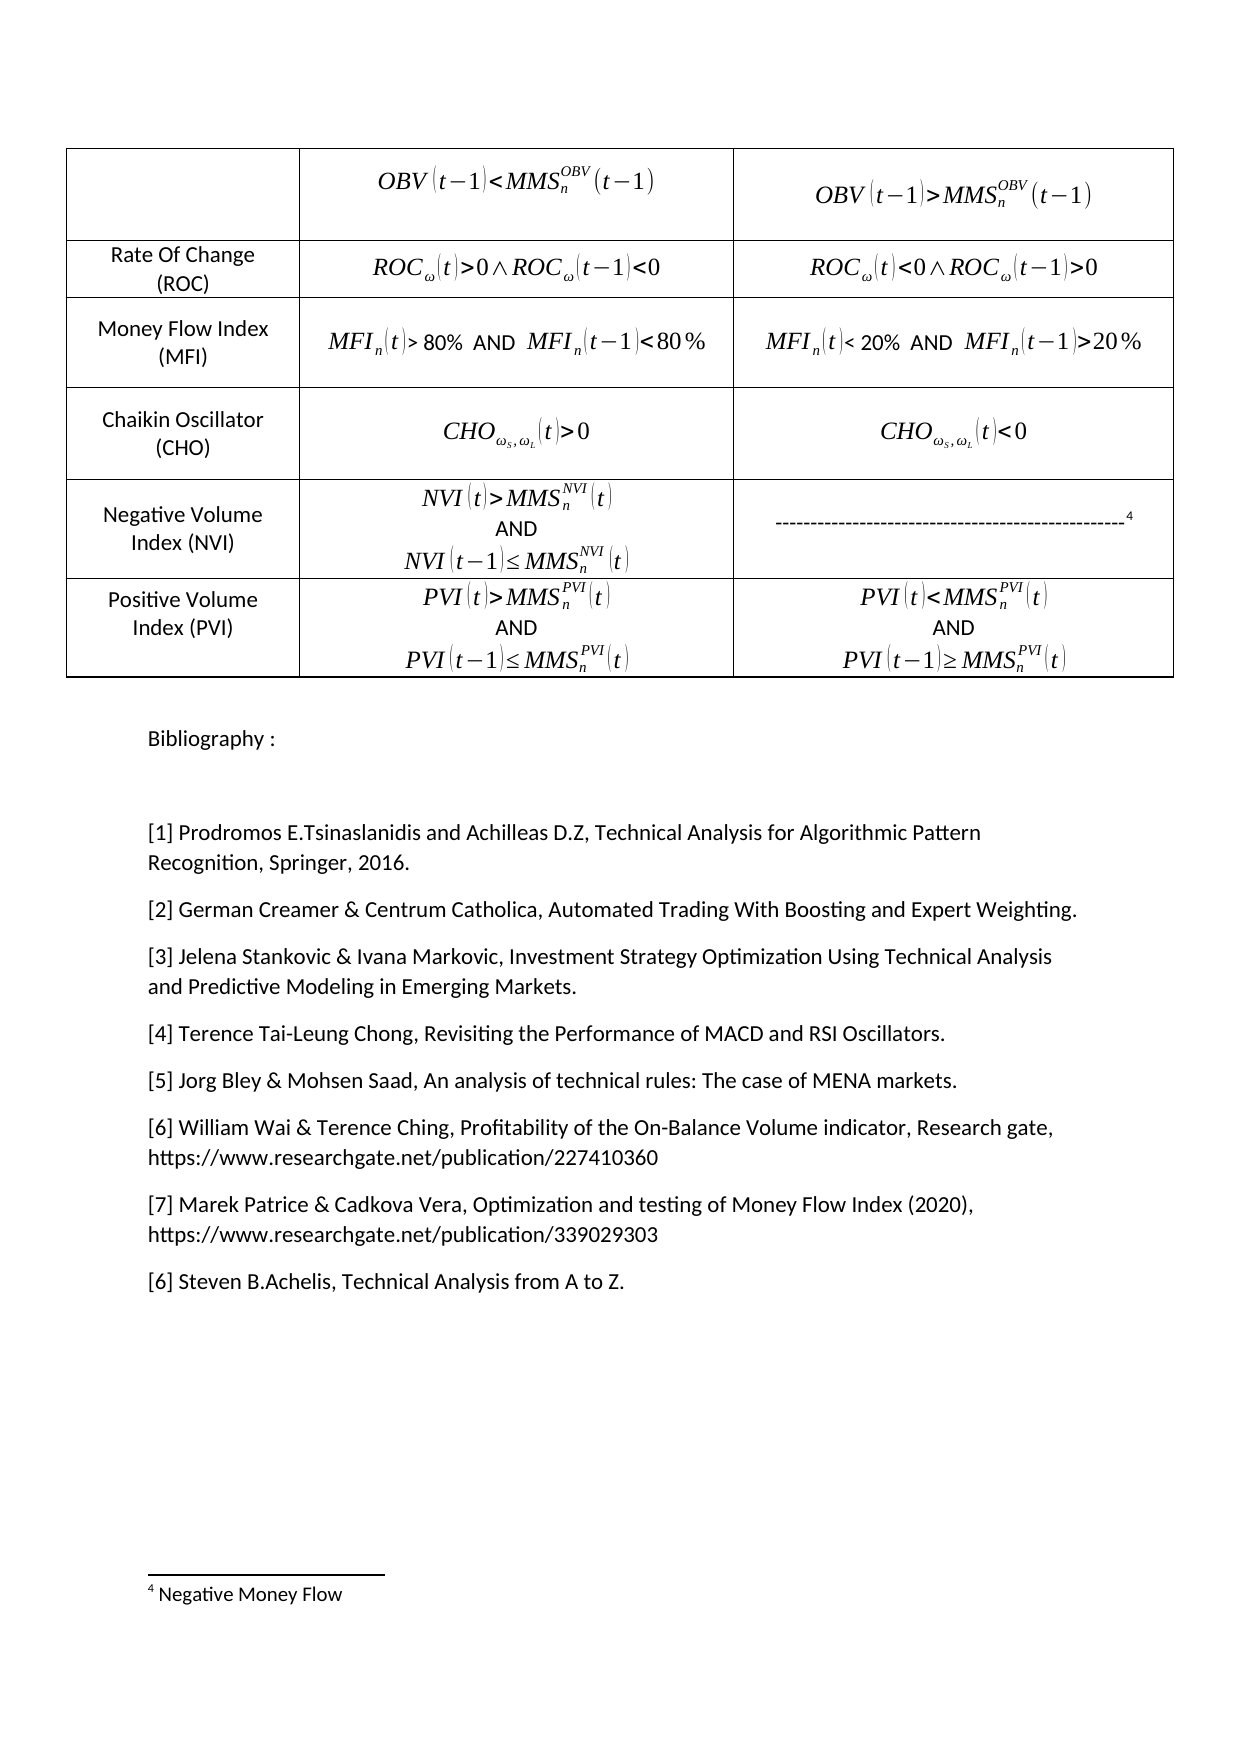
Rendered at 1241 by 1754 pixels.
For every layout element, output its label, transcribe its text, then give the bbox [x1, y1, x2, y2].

text [5] Jorg Bley & Mohsen Saad, An analysis of technical rules: The case of MENA markets. [148, 1066, 1093, 1094]
text [3] Jelena Stankovic & Ivana Markovic, Investment Strategy Optimization Using Technical Analysis and Predictive Modeling in Emerging Markets. [148, 942, 1093, 1000]
table_cell Rate Of Change (ROC) [67, 241, 299, 297]
table_cell AND [300, 149, 733, 239]
table_cell AND [734, 579, 1173, 676]
table_cell AND [734, 149, 1173, 239]
table_cell AND [300, 480, 733, 577]
text Bibliography : [148, 724, 1093, 752]
table_cell [300, 241, 733, 297]
text [7] Marek Patrice & Cadkova Vera, Optimization and testing of Money Flow Index (2020), https://www.researchgate.net/publication/339029303 [148, 1190, 1093, 1248]
text [1] Prodromos E.Tsinaslanidis and Achilleas D.Z, Technical Analysis for Algorithmic Pattern Recognition, Springer, 2016. [148, 818, 1093, 876]
text [6] William Wai & Terence Ching, Profitability of the On-Balance Volume indicator, Research gate, https://www.researchgate.net/publication/227410360 [148, 1113, 1093, 1171]
table_cell [734, 388, 1173, 479]
table_cell Money Flow Index (MFI) [67, 298, 299, 387]
table_cell > 80% AND [300, 298, 733, 387]
text [4] Terence Tai-Leung Chong, Revisiting the Performance of MACD and RSI Oscillators. [148, 1019, 1093, 1047]
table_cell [67, 149, 299, 239]
table_cell [300, 388, 733, 479]
table_cell AND [300, 579, 733, 676]
table_cell < 20% AND [734, 298, 1173, 387]
text [2] German Creamer & Centrum Catholica, Automated Trading With Boosting and Expert Weighting. [148, 895, 1093, 923]
table_cell Positive Volume Index (PVI) [67, 579, 299, 676]
table_cell -------------------------------------------------- [734, 480, 1173, 577]
table_cell [734, 241, 1173, 297]
table_cell Negative Volume Index (NVI) [67, 480, 299, 577]
text [6] Steven B.Achelis, Technical Analysis from A to Z. [148, 1267, 1093, 1295]
table_cell Chaikin Oscillator (CHO) [67, 388, 299, 479]
